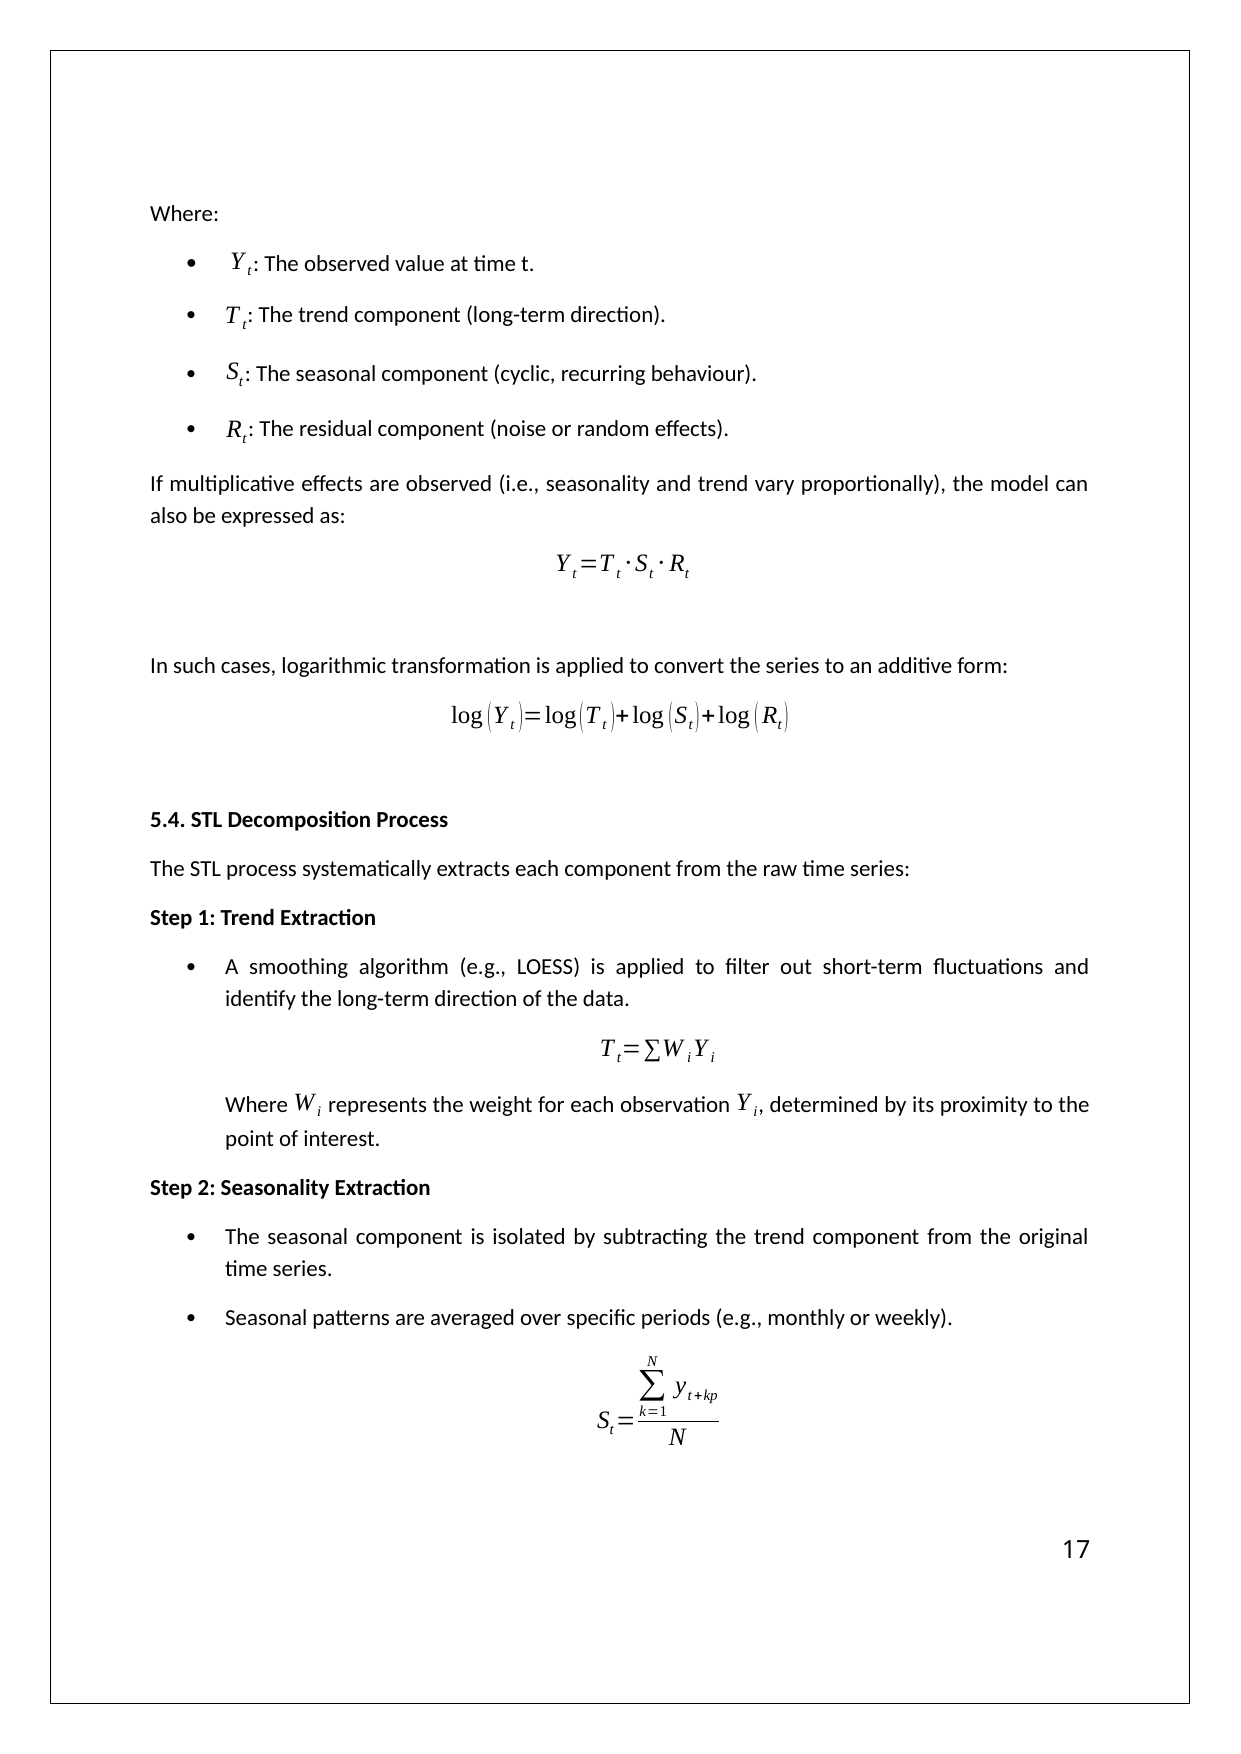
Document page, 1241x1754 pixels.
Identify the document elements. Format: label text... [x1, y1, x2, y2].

text ​ [150, 550, 1090, 581]
list ​ : The observed value at time t. [187, 248, 1090, 279]
text Step 2: Seasonality Extraction [150, 1173, 1090, 1201]
list Seasonal patterns are averaged over specific periods (e.g., monthly or weekly). [187, 1303, 1090, 1331]
text Where: [150, 199, 1090, 227]
text Step 1: Trend Extraction [150, 903, 1090, 931]
text In such cases, logarithmic transformation is applied to convert the series to an additive form: [150, 651, 1090, 679]
list : The trend component (long-term direction). [187, 300, 1090, 334]
text If multiplicative effects are observed (i.e., seasonality and trend vary proportionally), the model can also be expressed as: [150, 469, 1090, 529]
list A smoothing algorithm (e.g., LOESS) is applied to filter out short-term fluctuations and identify the long-term direction of the data. [187, 952, 1090, 1012]
text 5.4. STL Decomposition Process [150, 805, 1090, 833]
text The STL process systematically extracts each component from the raw time series: [150, 854, 1090, 882]
list ​: The seasonal component (cyclic, recurring behaviour). [187, 355, 1090, 392]
text Where represents the weight for each observation ​, determined by its proximity to the point of interest. [225, 1089, 1090, 1152]
list The seasonal component is isolated by subtracting the trend component from the original time series. [187, 1222, 1090, 1282]
list : The residual component (noise or random effects). [187, 414, 1090, 448]
